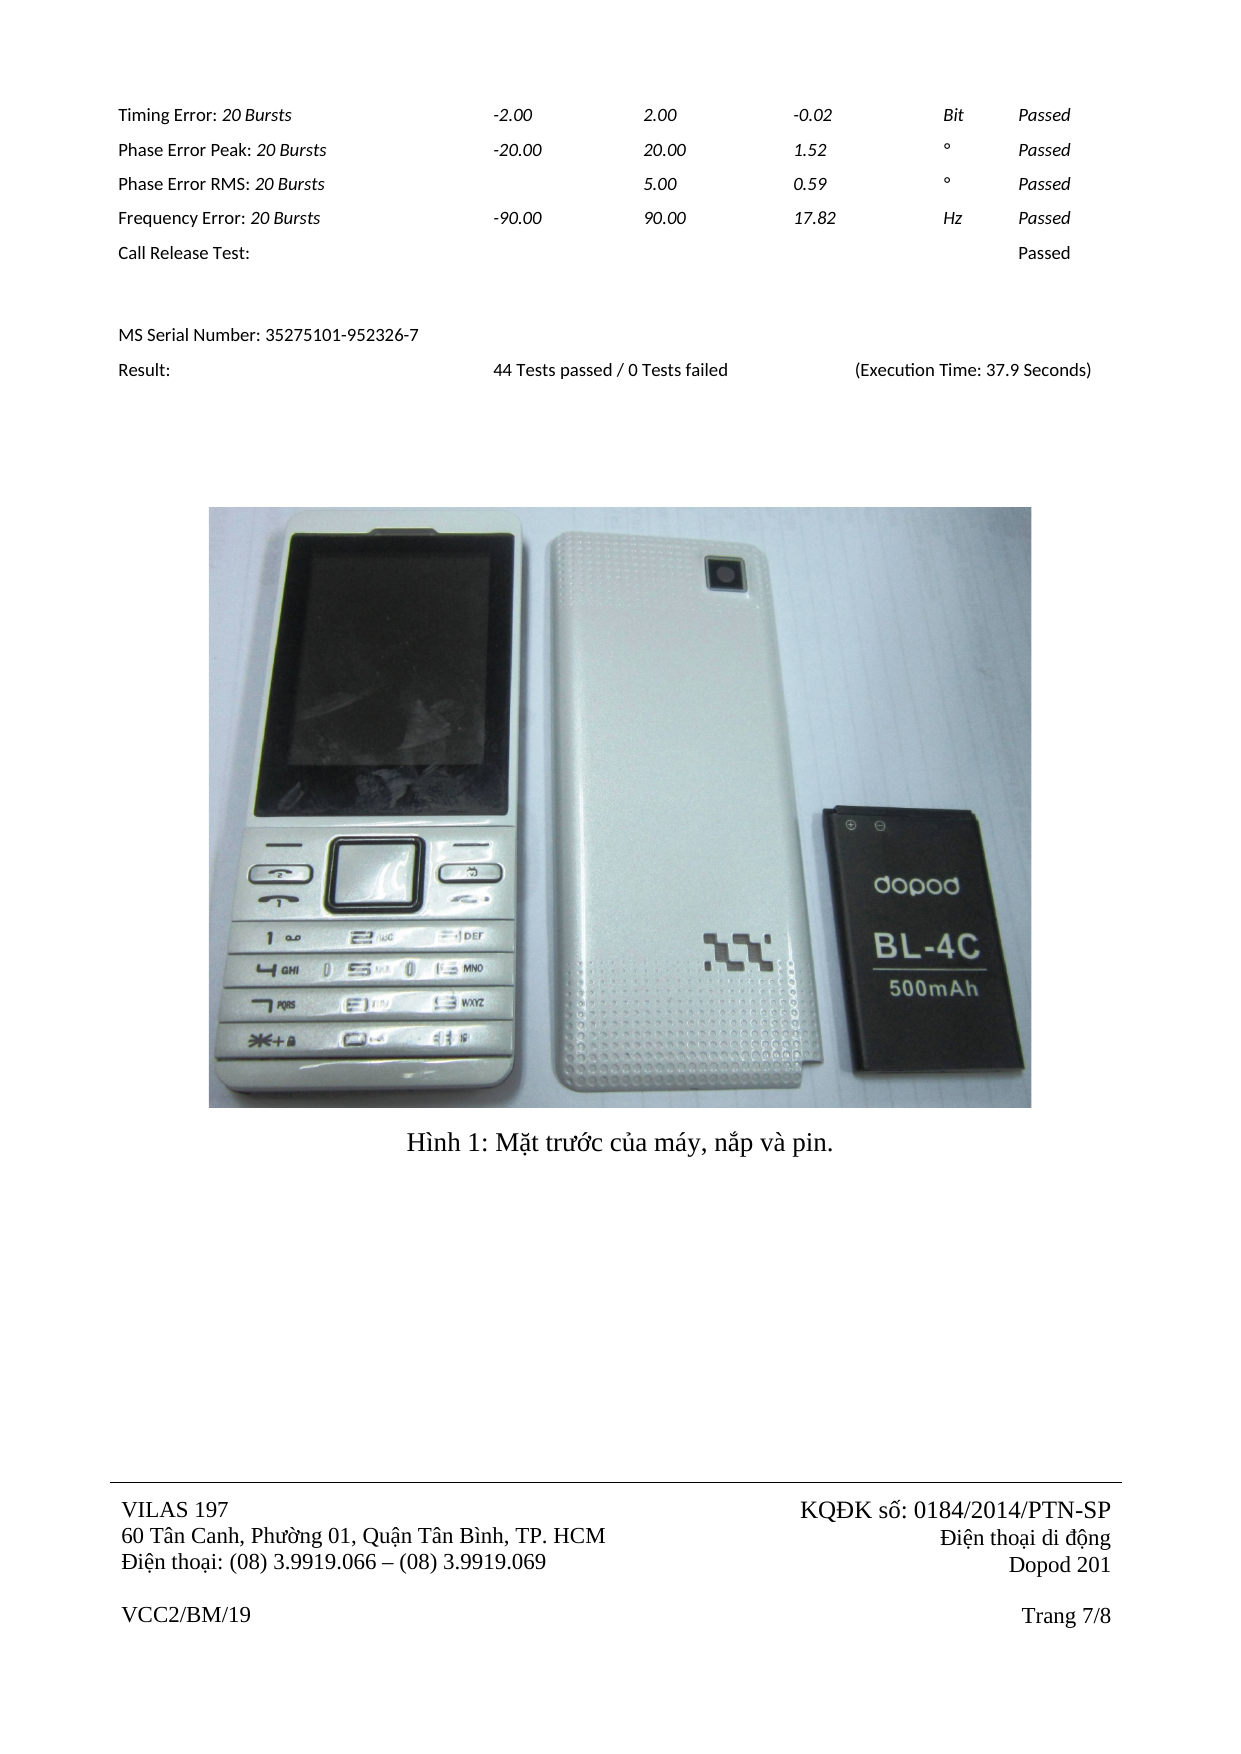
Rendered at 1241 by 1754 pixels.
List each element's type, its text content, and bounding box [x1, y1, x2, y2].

text Hình 1: Mặt trước của máy, nắp và pin. [118, 1126, 1122, 1157]
text Phase Error Peak: 20 Bursts -20.00 20.00 1.52 ° Passed [118, 138, 1122, 161]
text Frequency Error: 20 Bursts -90.00 90.00 17.82 Hz Passed [118, 207, 1122, 229]
text Timing Error: 20 Bursts -2.00 2.00 -0.02 Bit Passed [118, 103, 1122, 126]
text Call Release Test: Passed [118, 241, 1122, 264]
text Result: 44 Tests passed / 0 Tests failed (Execution Time: 37.9 Seconds) [118, 358, 1122, 381]
text Phase Error RMS: 20 Bursts 5.00 0.59 ° Passed [118, 172, 1122, 195]
picture [208, 507, 1032, 1108]
text MS Serial Number: 35275101-952326-7 [118, 324, 1122, 347]
